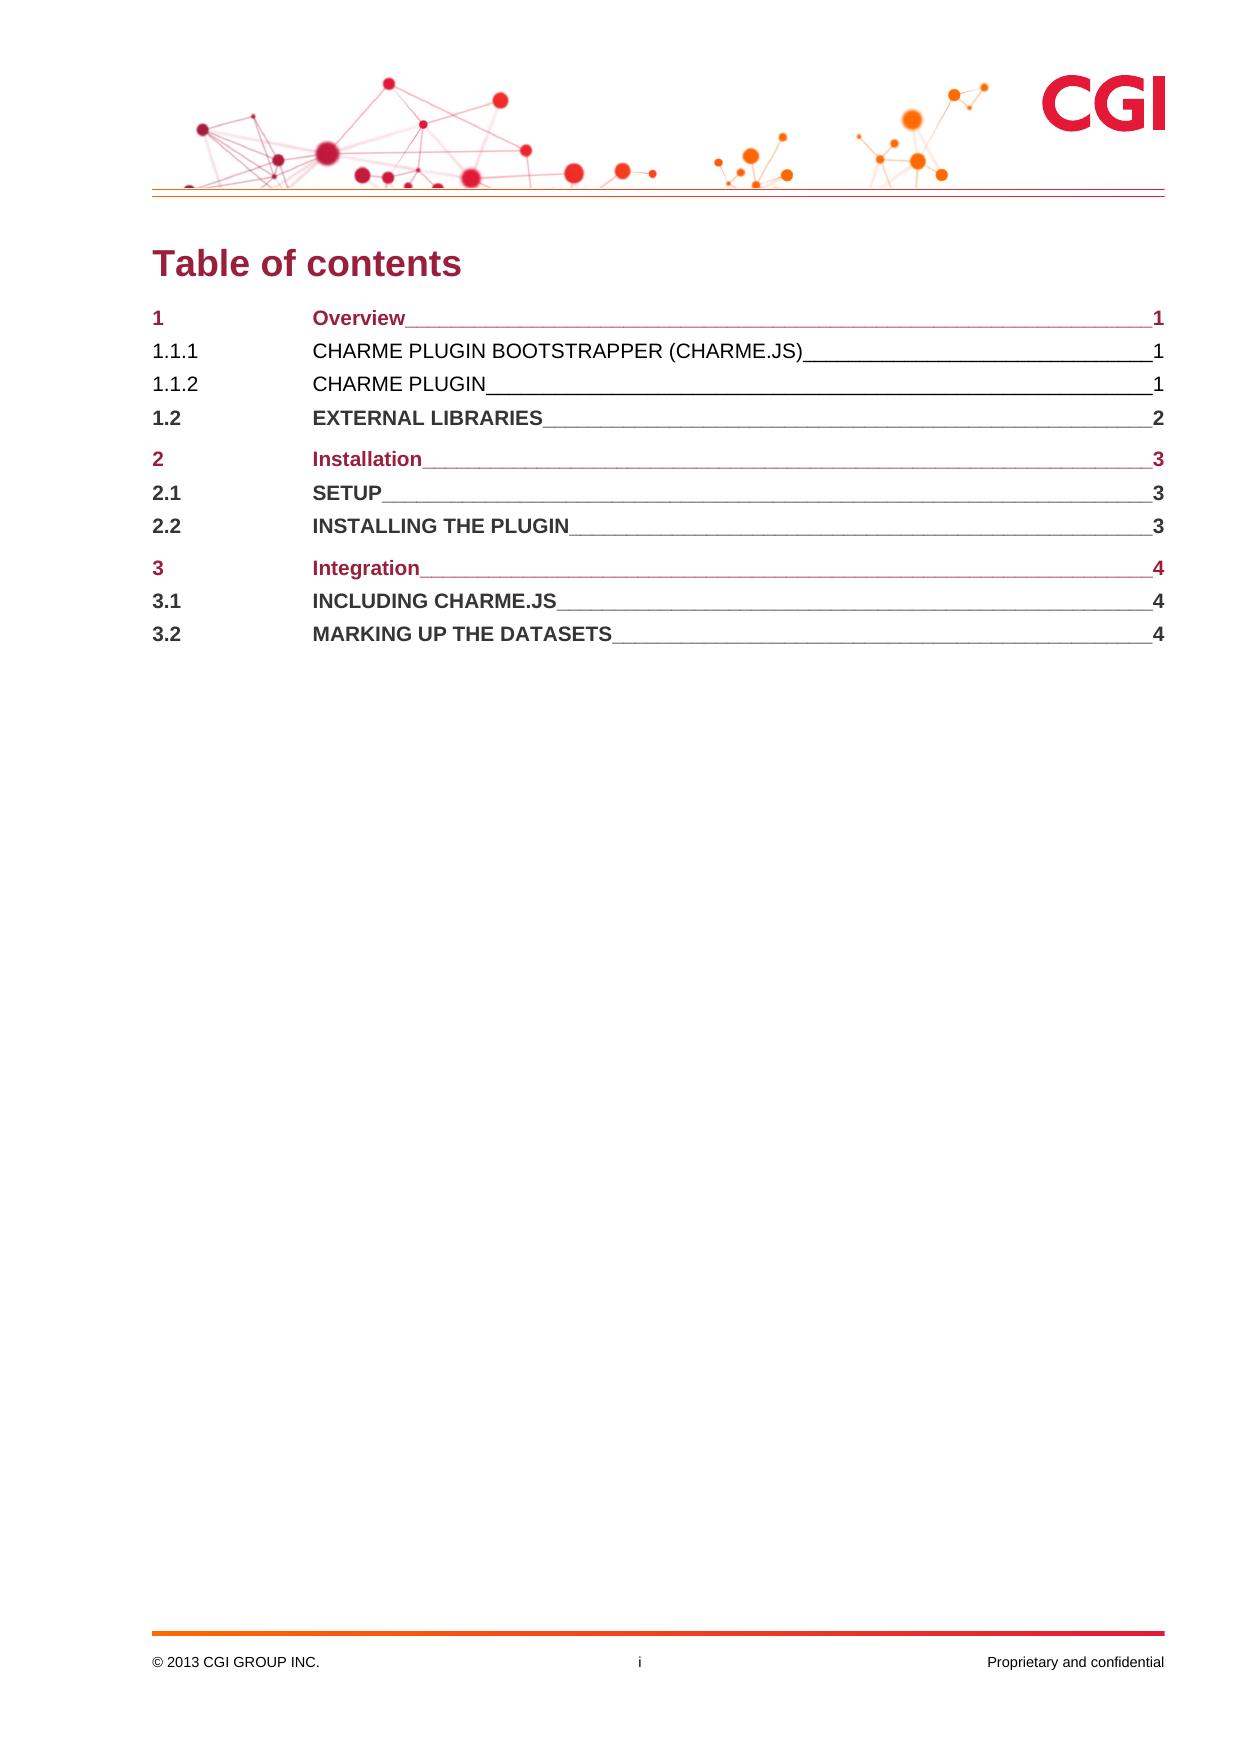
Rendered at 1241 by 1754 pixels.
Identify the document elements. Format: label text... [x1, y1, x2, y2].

text 1.1.1 CHARMe Plugin Bootstrapper (charme.js) 1 [152, 339, 1165, 363]
subtitle Table of contents [152, 241, 1165, 284]
text 3 Integration 4 [152, 555, 1165, 579]
text 2.1 Setup 3 [152, 480, 1165, 504]
text 3.2 Marking up the datasets 4 [152, 622, 1165, 646]
text 2.2 Installing the Plugin 3 [152, 514, 1165, 538]
text 3.1 Including charme.js 4 [152, 589, 1165, 613]
text 1.2 External Libraries 2 [152, 405, 1165, 429]
text 2 Installation 3 [152, 447, 1165, 471]
picture [152, 0, 1165, 188]
text 1.1.2 CHARMe Plugin 1 [152, 372, 1165, 396]
text 1 Overview 1 [152, 305, 1165, 329]
